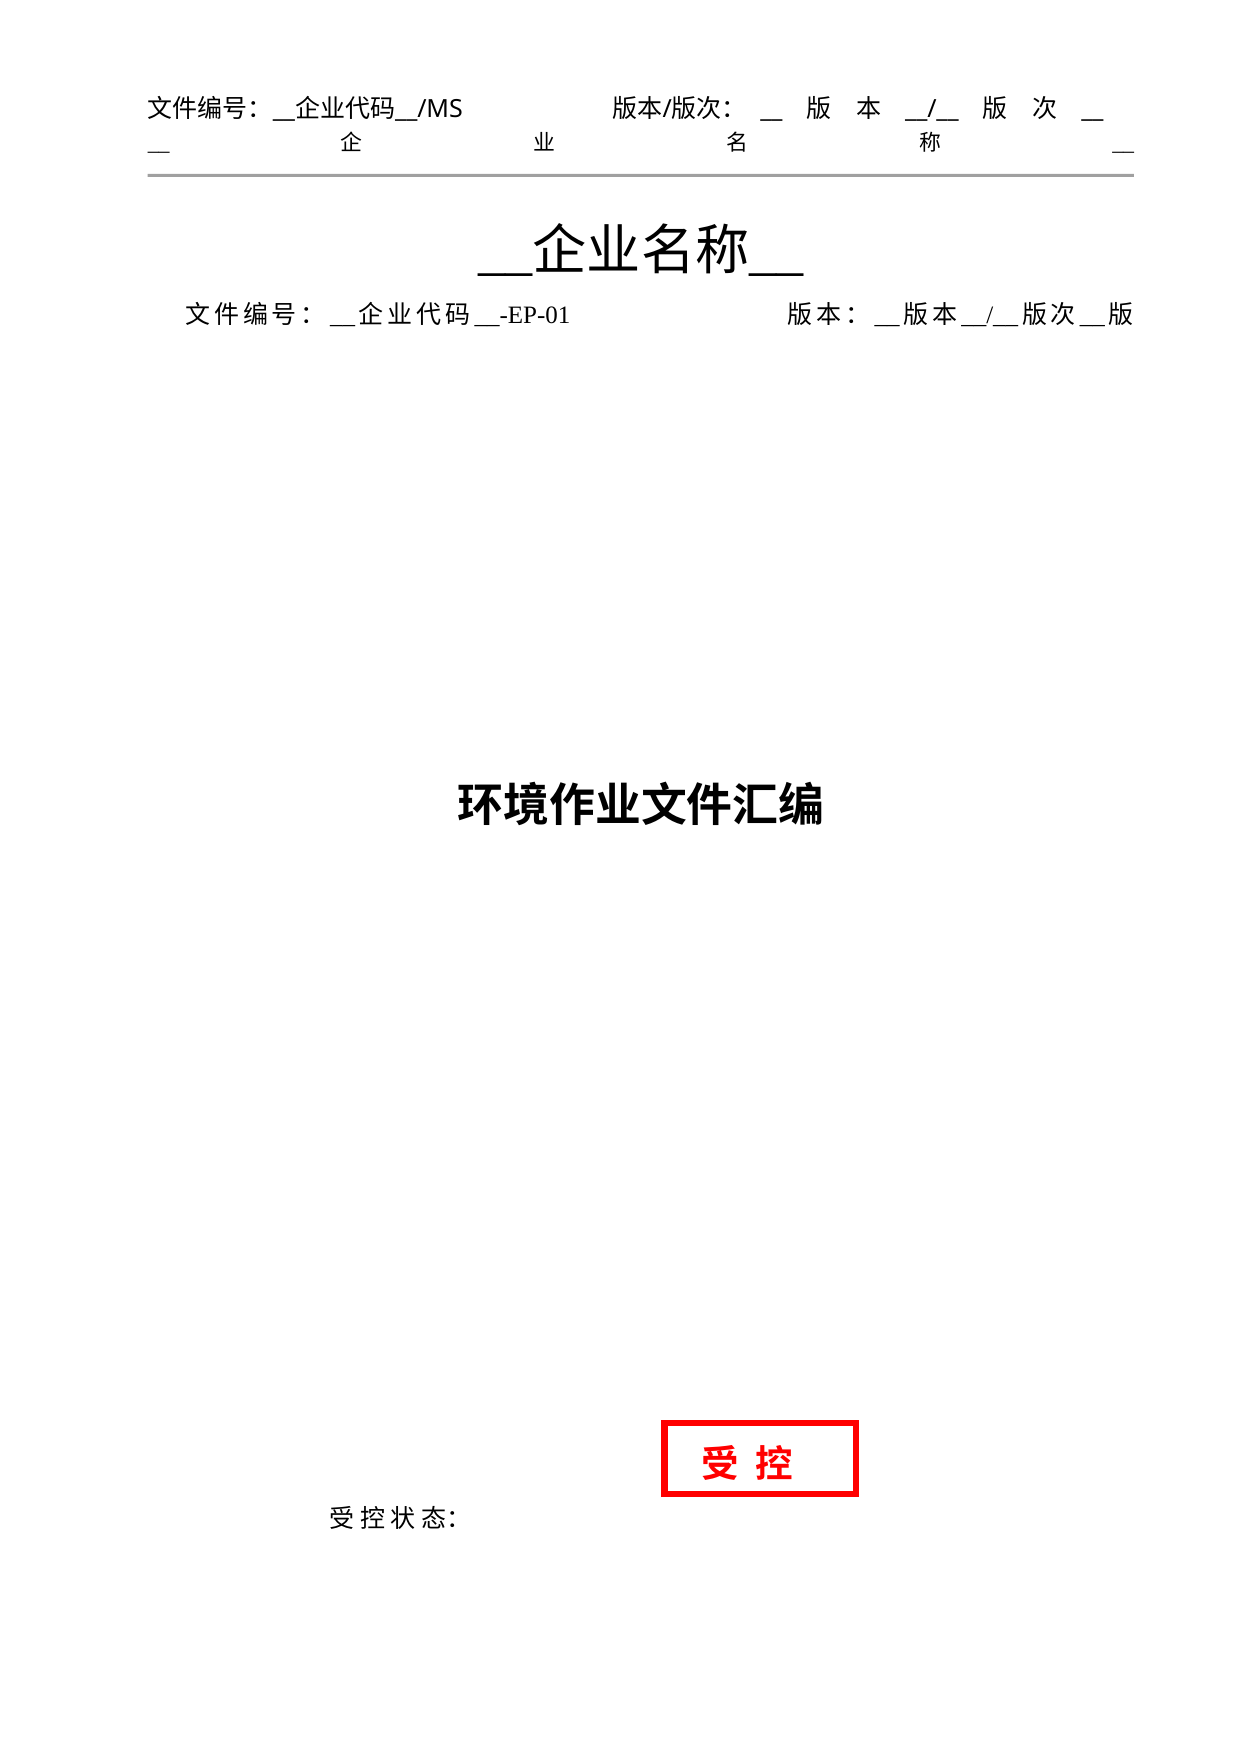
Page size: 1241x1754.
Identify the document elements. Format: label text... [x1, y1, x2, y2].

text 文件编号：__企业代码__-EP-01 版本：__版本__/__版次__版 [148, 294, 1134, 331]
text 环境作业文件汇编 [148, 753, 1134, 851]
text __企业名称__ [148, 197, 1134, 294]
text 受 控 状 态： [148, 1484, 1134, 1549]
